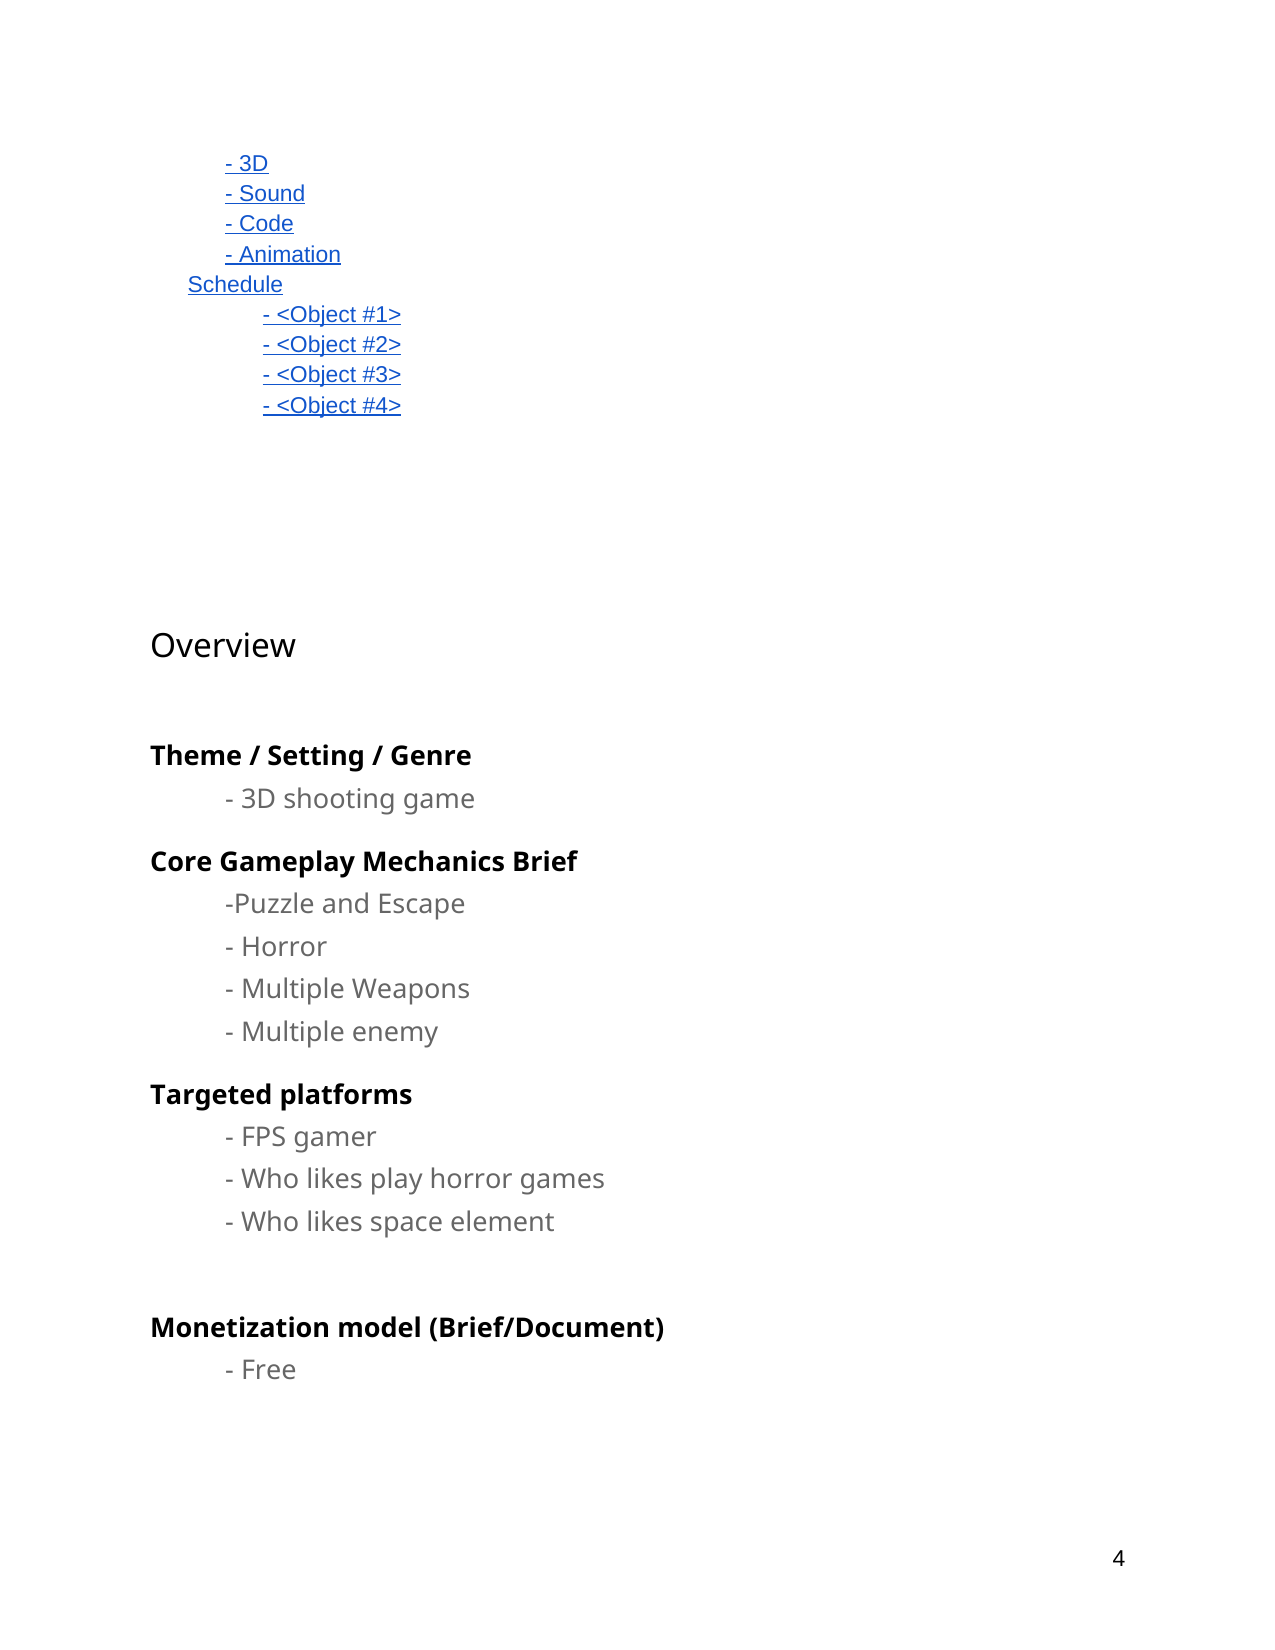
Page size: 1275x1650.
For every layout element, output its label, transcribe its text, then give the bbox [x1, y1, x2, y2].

subtitle Monetization model (Brief/Document) [150, 1308, 1125, 1345]
text - 3D shooting game [150, 779, 1125, 816]
subtitle Theme / Setting / Genre [150, 737, 1125, 774]
text - Horror [150, 927, 1125, 964]
text -Puzzle and Escape [150, 885, 1125, 922]
text - Who likes play horror games [150, 1160, 1125, 1197]
text - Multiple enemy [150, 1012, 1125, 1049]
subtitle Core Gameplay Mechanics Brief [150, 842, 1125, 879]
subtitle Targeted platforms [150, 1075, 1125, 1112]
text - Multiple Weapons [150, 969, 1125, 1006]
text - Free [150, 1350, 1125, 1387]
text - Who likes space element [150, 1202, 1125, 1239]
text - FPS gamer [150, 1118, 1125, 1154]
subtitle Overview [150, 621, 1125, 667]
